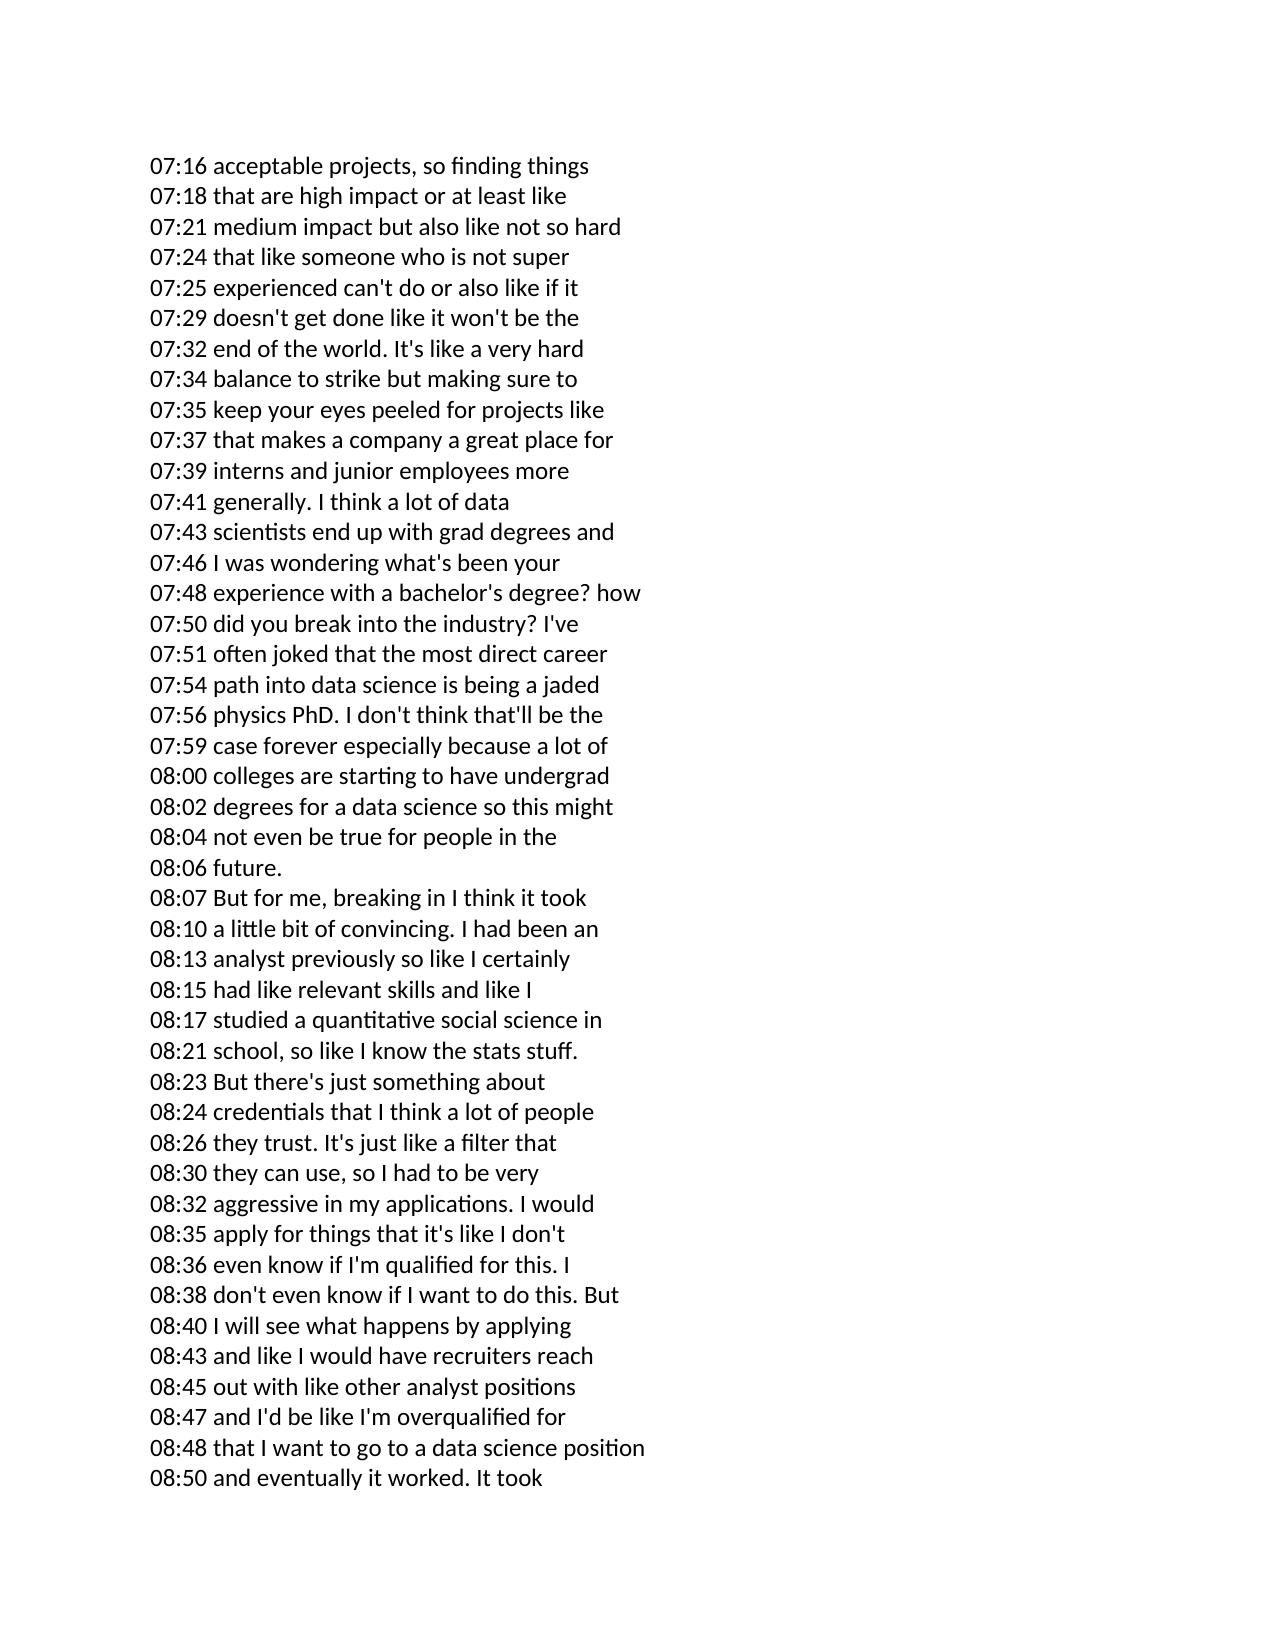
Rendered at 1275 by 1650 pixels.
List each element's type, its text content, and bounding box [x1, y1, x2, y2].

text 08:30 they can use, so I had to be very [150, 1157, 1125, 1188]
text 07:50 did you break into the industry? I've [150, 608, 1125, 638]
text 07:29 doesn't get done like it won't be the [150, 303, 1125, 333]
text 08:43 and like I would have recruiters reach [150, 1340, 1125, 1371]
text 07:37 that makes a company a great place for [150, 425, 1125, 455]
text 08:00 colleges are starting to have undergrad [150, 760, 1125, 791]
text 08:47 and I'd be like I'm overqualified for [150, 1401, 1125, 1432]
text 08:35 apply for things that it's like I don't [150, 1218, 1125, 1249]
text 07:21 medium impact but also like not so hard [150, 211, 1125, 242]
text 07:32 end of the world. It's like a very hard [150, 333, 1125, 364]
text 07:16 acceptable projects, so finding things [150, 150, 1125, 181]
text 07:46 I was wondering what's been your [150, 547, 1125, 577]
text 08:40 I will see what happens by applying [150, 1310, 1125, 1340]
text 07:39 interns and junior employees more [150, 455, 1125, 486]
text 08:23 But there's just something about [150, 1066, 1125, 1096]
text 08:06 future. [150, 852, 1125, 882]
text 07:35 keep your eyes peeled for projects like [150, 394, 1125, 425]
text 07:41 generally. I think a lot of data [150, 486, 1125, 516]
text 08:15 had like relevant skills and like I [150, 974, 1125, 1004]
text 08:32 aggressive in my applications. I would [150, 1188, 1125, 1218]
text 07:24 that like someone who is not super [150, 242, 1125, 272]
text 07:48 experience with a bachelor's degree? how [150, 577, 1125, 608]
text 08:36 even know if I'm qualified for this. I [150, 1249, 1125, 1279]
text 07:18 that are high impact or at least like [150, 181, 1125, 211]
text 07:54 path into data science is being a jaded [150, 669, 1125, 699]
text 07:56 physics PhD. I don't think that'll be the [150, 699, 1125, 730]
text 08:21 school, so like I know the stats stuff. [150, 1035, 1125, 1066]
text 07:43 scientists end up with grad degrees and [150, 516, 1125, 547]
text 07:25 experienced can't do or also like if it [150, 272, 1125, 303]
text 08:50 and eventually it worked. It took [150, 1462, 1125, 1493]
text 07:34 balance to strike but making sure to [150, 364, 1125, 394]
text 08:45 out with like other analyst positions [150, 1371, 1125, 1401]
text 08:48 that I want to go to a data science position [150, 1432, 1125, 1462]
text 08:07 But for me, breaking in I think it took [150, 882, 1125, 913]
text 08:04 not even be true for people in the [150, 821, 1125, 852]
text 08:26 they trust. It's just like a filter that [150, 1127, 1125, 1157]
text 07:51 often joked that the most direct career [150, 638, 1125, 669]
text 08:17 studied a quantitative social science in [150, 1004, 1125, 1035]
text 08:02 degrees for a data science so this might [150, 791, 1125, 821]
text 08:10 a little bit of convincing. I had been an [150, 913, 1125, 943]
text 08:13 analyst previously so like I certainly [150, 943, 1125, 974]
text 07:59 case forever especially because a lot of [150, 730, 1125, 760]
text 08:24 credentials that I think a lot of people [150, 1096, 1125, 1127]
text 08:38 don't even know if I want to do this. But [150, 1279, 1125, 1310]
